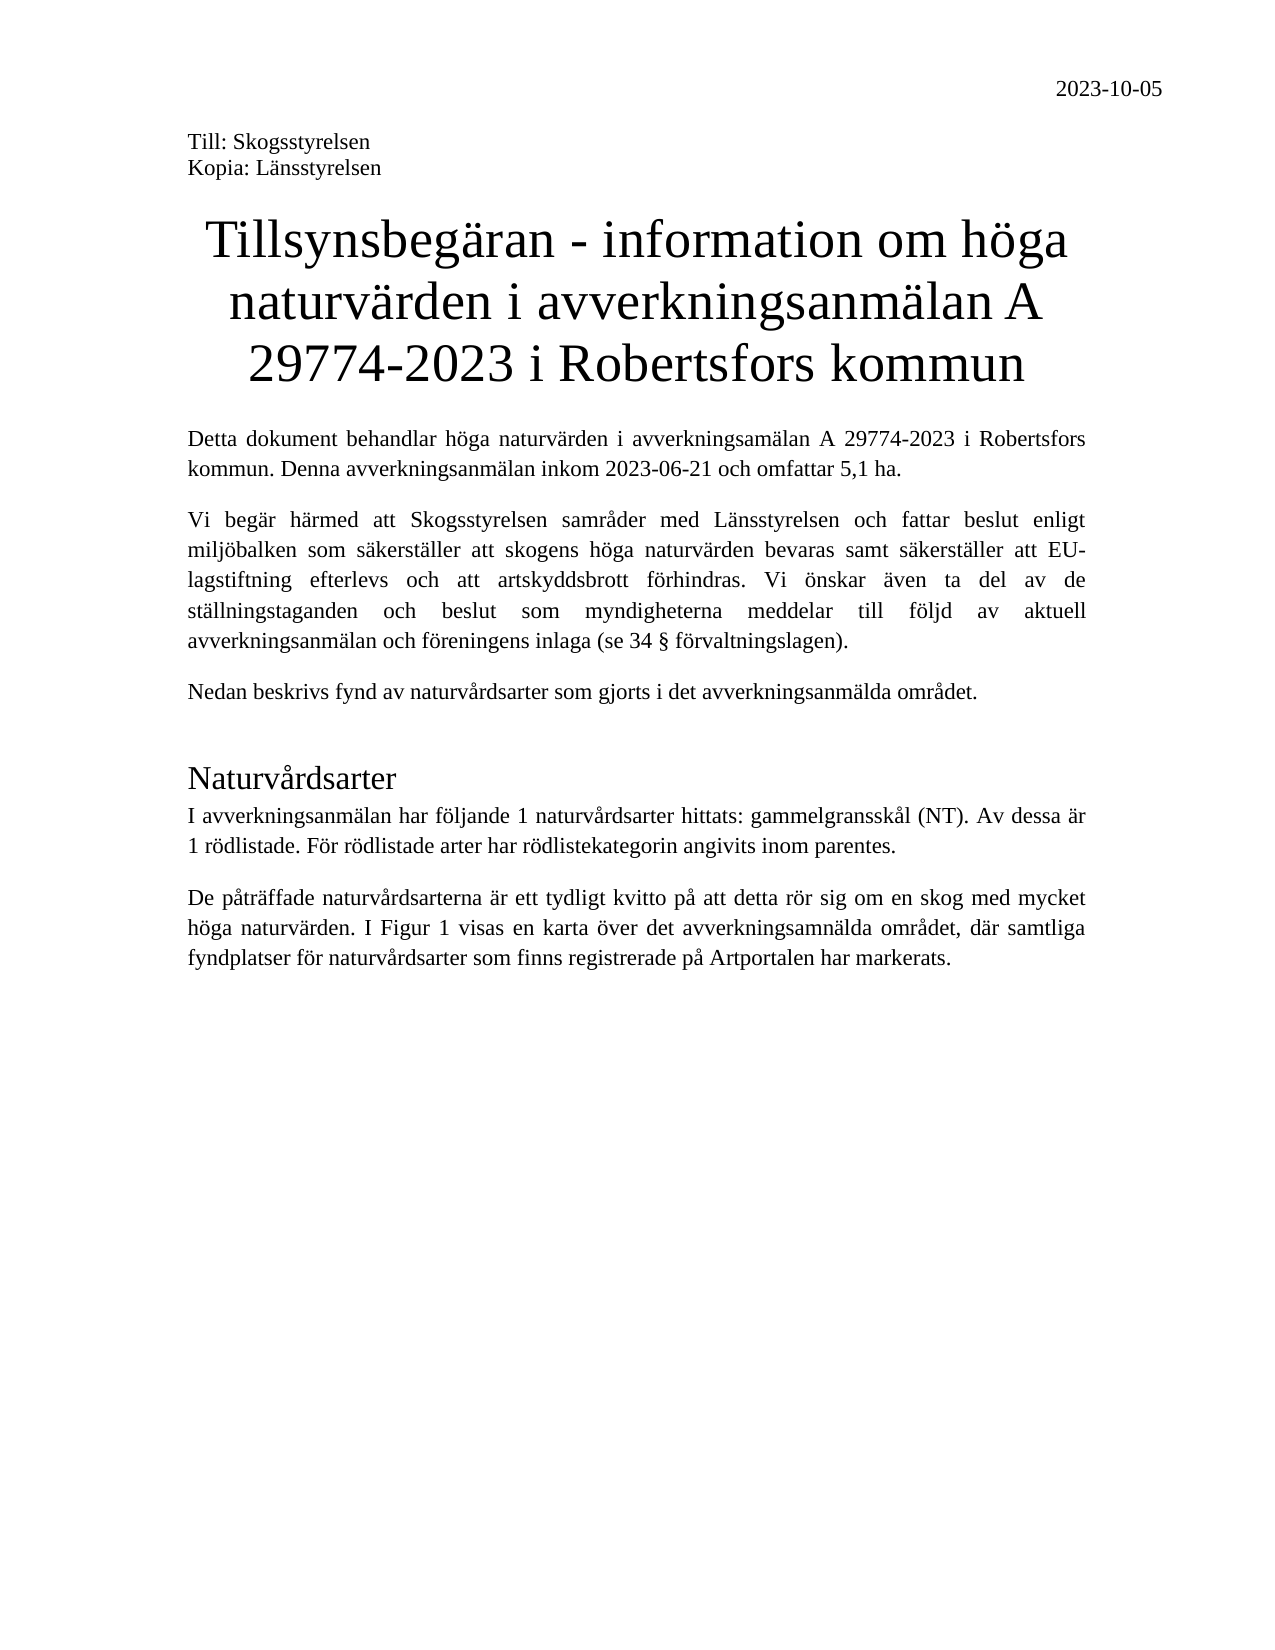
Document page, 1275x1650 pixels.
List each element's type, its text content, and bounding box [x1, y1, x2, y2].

text I avverkningsanmälan har följande 1 naturvårdsarter hittats: gammelgransskål (NT). Av dessa är 1 rödlistade. För rödlistade arter har rödlistekategorin angivits inom parentes. [187, 802, 1087, 859]
text De påträffade naturvårdsarterna är ett tydligt kvitto på att detta rör sig om en skog med mycket höga naturvärden. I Figur 1 visas en karta över det avverkningsamnälda området, där samtliga fyndplatser för naturvårdsarter som finns registrerade på Artportalen har markerats. [187, 883, 1087, 970]
text Nedan beskrivs fynd av naturvårdsarter som gjorts i det avverkningsanmälda området. [187, 678, 1087, 704]
text Detta dokument behandlar höga naturvärden i avverkningsamälan A 29774-2023 i Robertsfors kommun. Denna avverkningsanmälan inkom 2023-06-21 och omfattar 5,1 ha. [187, 425, 1087, 481]
subtitle Naturvårdsarter [187, 758, 1087, 797]
text Vi begär härmed att Skogsstyrelsen samråder med Länsstyrelsen och fattar beslut enligt miljöbalken som säkerställer att skogens höga naturvärden bevaras samt säkerställer att EU-lagstiftning efterlevs och att artskyddsbrott förhindras. Vi önskar även ta del av de ställningstaganden och beslut som myndigheterna meddelar till följd av aktuell avverkningsanmälan och föreningens inlaga (se 34 § förvaltningslagen). [187, 506, 1087, 653]
title Tillsynsbegäran - information om höga naturvärden i avverkningsanmälan A 29774-2023 i Robertsfors kommun [187, 207, 1087, 394]
